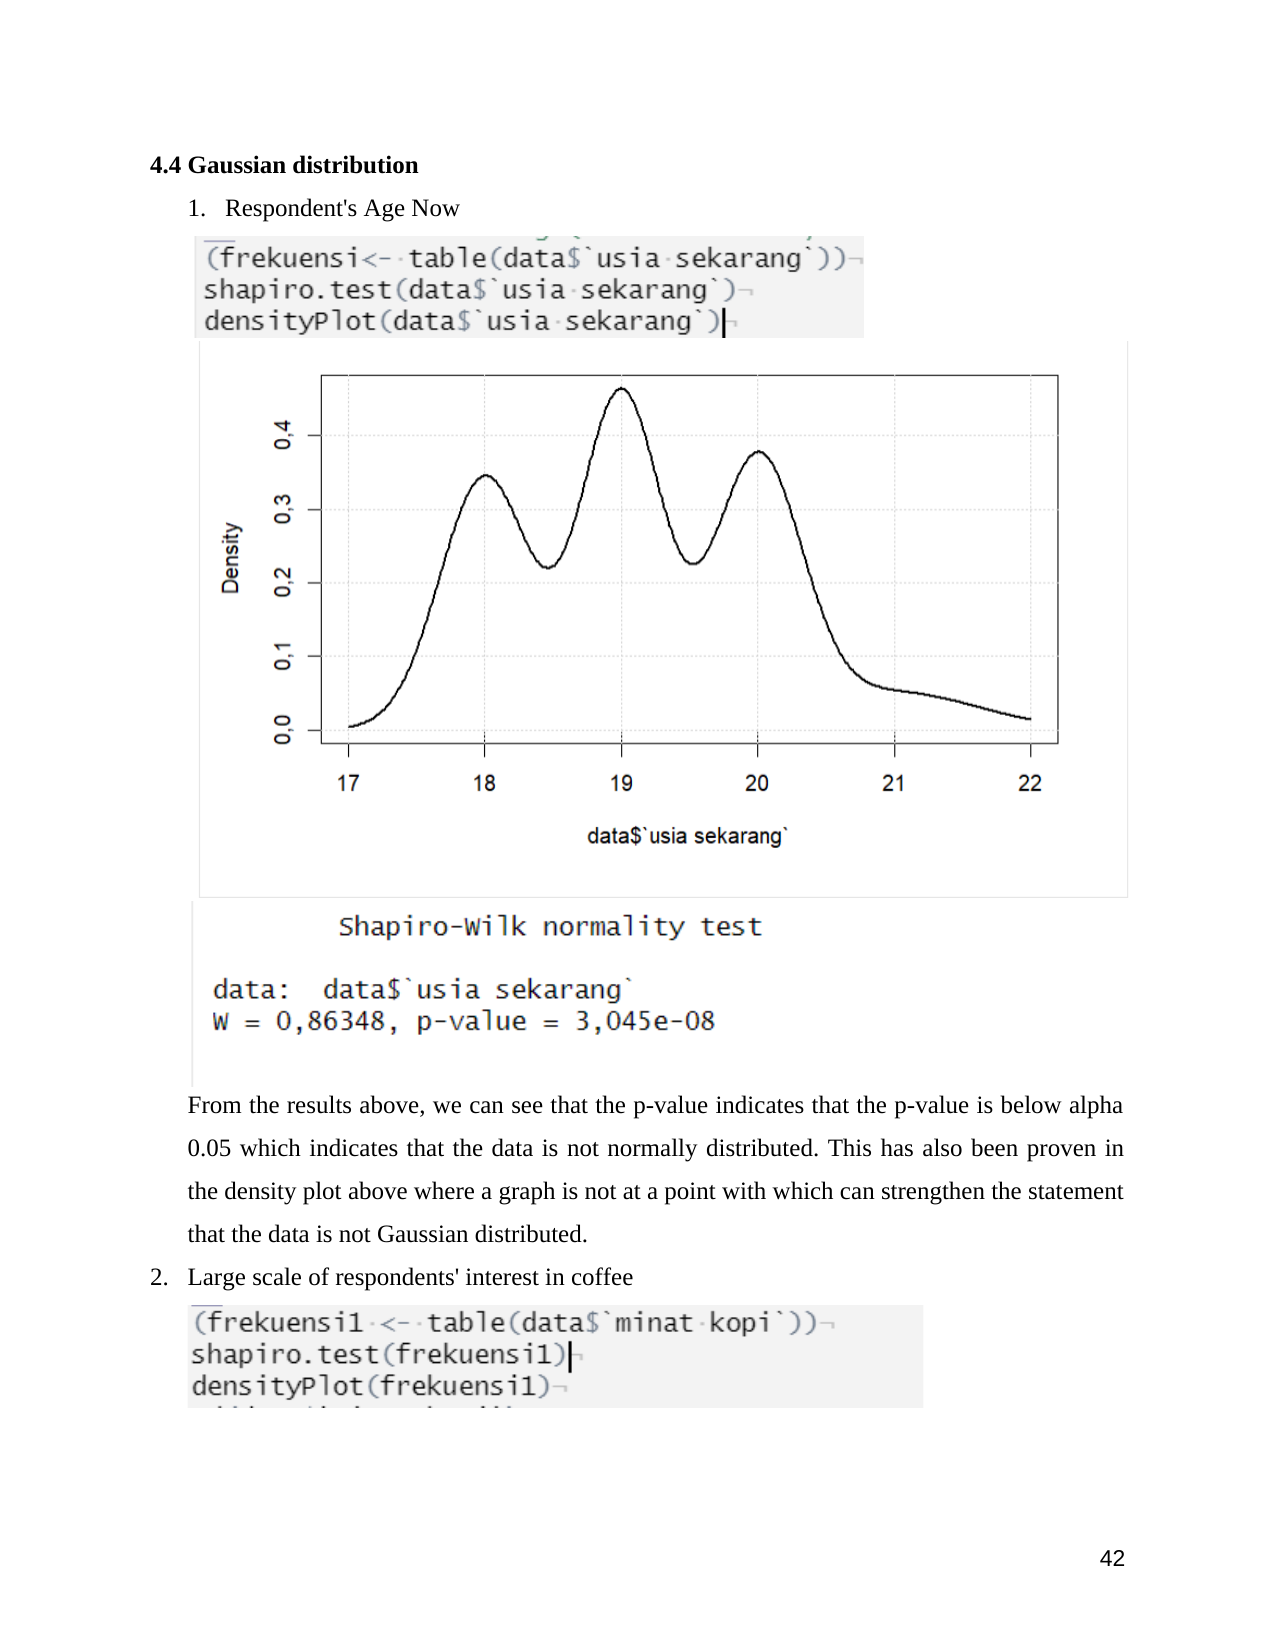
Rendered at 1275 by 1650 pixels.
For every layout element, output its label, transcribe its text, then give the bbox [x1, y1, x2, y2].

picture [187, 236, 864, 338]
subtitle Gaussian distribution [150, 150, 1125, 179]
picture [187, 901, 804, 1087]
list Large scale of respondents' interest in coffee [150, 1262, 1125, 1291]
text From the results above, we can see that the p-value indicates that the p-value is below alpha 0.05 which indicates that the data is not normally distributed. This has also been proven in the density plot above where a graph is not at a point with which can strengthen the statement that the data is not Gaussian distributed. [187, 1090, 1125, 1248]
picture [187, 1305, 924, 1408]
picture [187, 341, 1163, 898]
list Respondent's Age Now [187, 193, 1125, 222]
